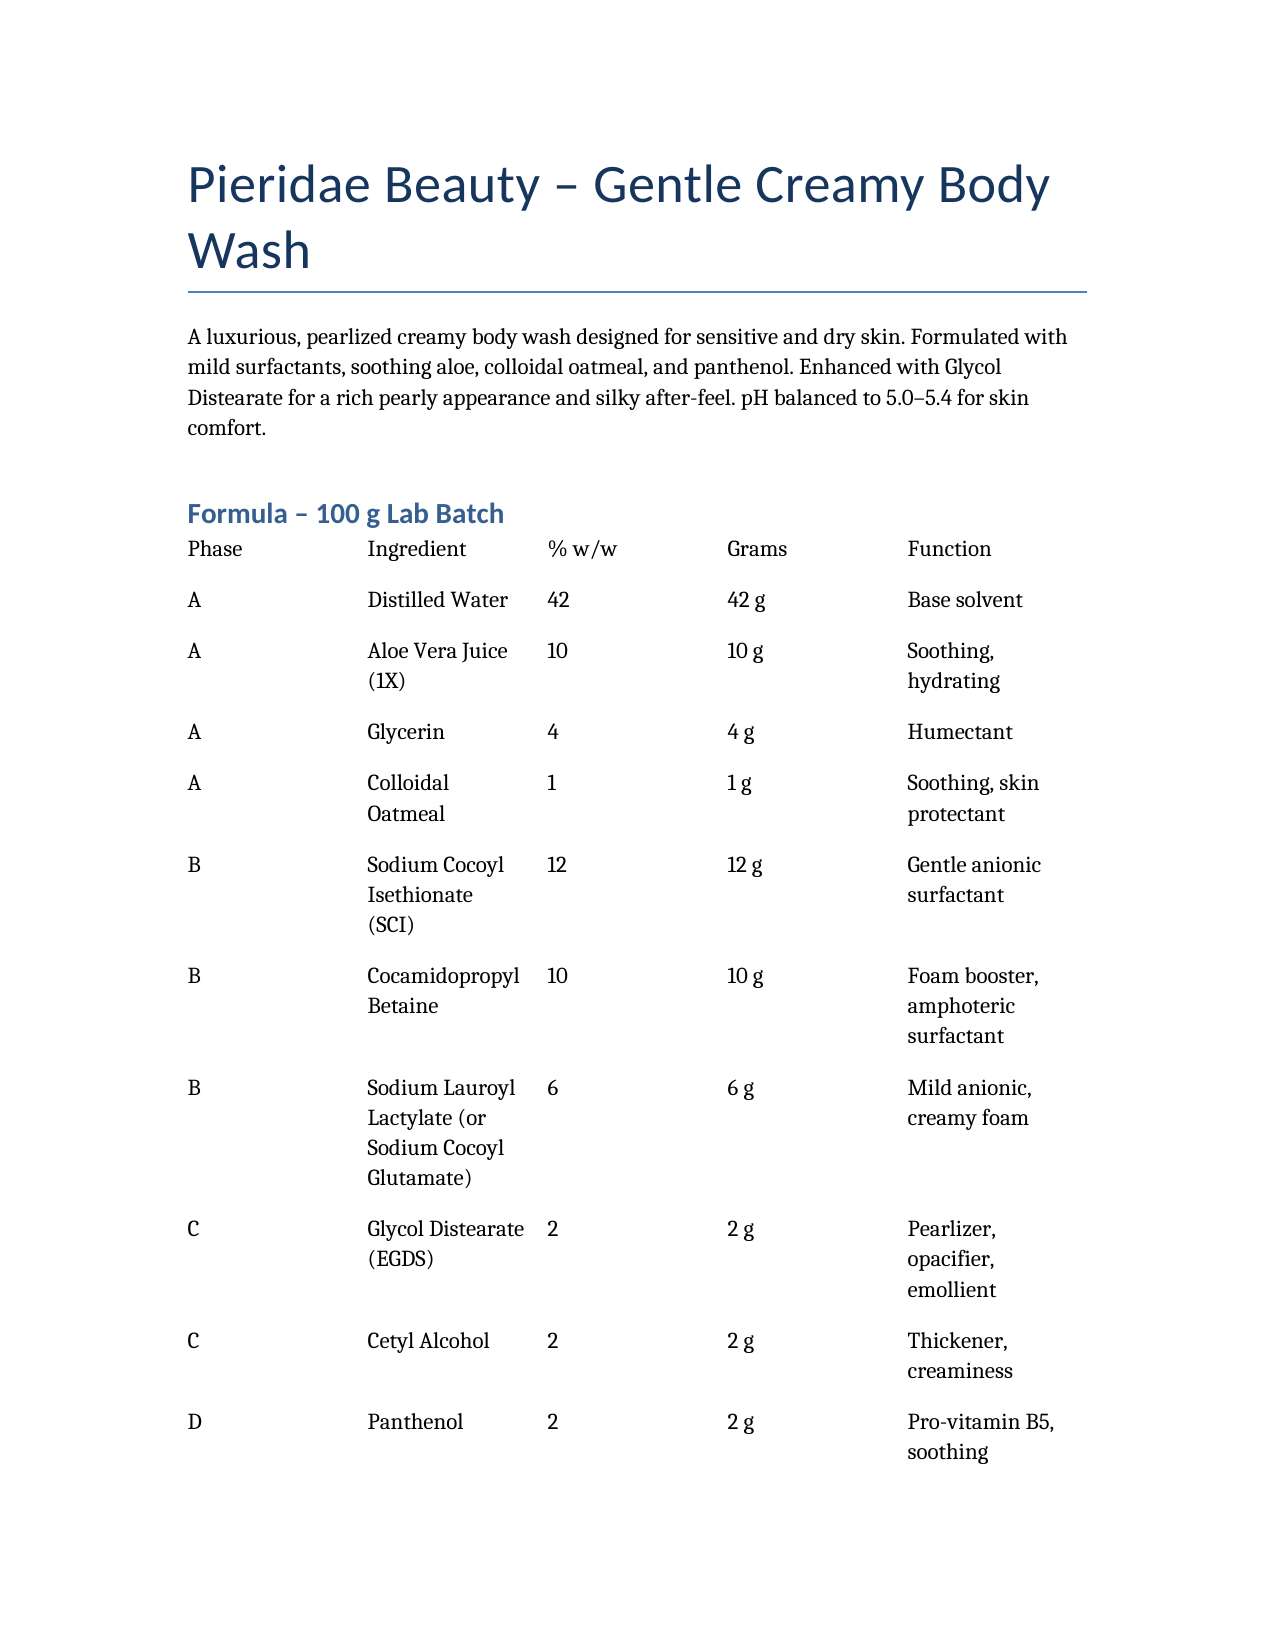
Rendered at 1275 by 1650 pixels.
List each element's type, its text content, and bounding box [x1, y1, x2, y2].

subtitle Formula – 100 g Lab Batch [187, 495, 1087, 530]
table_header Phase [176, 536, 356, 587]
table_cell 10 g [716, 638, 896, 719]
table_cell 1 g [716, 770, 896, 851]
table_cell B [176, 963, 356, 1074]
table_cell A [176, 719, 356, 770]
table_cell 4 [536, 719, 716, 770]
table_cell Cetyl Alcohol [356, 1328, 536, 1409]
table_cell 10 [536, 963, 716, 1074]
table_cell Pearlizer, opacifier, emollient [896, 1216, 1076, 1327]
table_cell Gentle anionic surfactant [896, 851, 1076, 963]
table_cell 2 [536, 1328, 716, 1409]
table_cell Sodium Cocoyl Isethionate (SCI) [356, 851, 536, 963]
table_cell 42 [536, 587, 716, 638]
table_cell Colloidal Oatmeal [356, 770, 536, 851]
table_cell 2 [536, 1216, 716, 1327]
table_cell Mild anionic, creamy foam [896, 1074, 1076, 1216]
table_cell 2 [536, 1409, 716, 1490]
table_cell A [176, 587, 356, 638]
table_cell Pro-vitamin B5, soothing [896, 1409, 1076, 1490]
table_cell Panthenol [356, 1409, 536, 1490]
table_cell 1 [536, 770, 716, 851]
table_header Ingredient [356, 536, 536, 587]
table_cell Glycerin [356, 719, 536, 770]
table_cell Sodium Lauroyl Lactylate (or Sodium Cocoyl Glutamate) [356, 1074, 536, 1216]
table_cell 10 g [716, 963, 896, 1074]
table_cell C [176, 1328, 356, 1409]
table_cell Humectant [896, 719, 1076, 770]
table_cell Cocamidopropyl Betaine [356, 963, 536, 1074]
table_cell 2 g [716, 1328, 896, 1409]
table_cell 4 g [716, 719, 896, 770]
table_cell 2 g [716, 1216, 896, 1327]
table_cell A [176, 770, 356, 851]
table_cell 12 g [716, 851, 896, 963]
table_cell Glycol Distearate (EGDS) [356, 1216, 536, 1327]
table_cell Foam booster, amphoteric surfactant [896, 963, 1076, 1074]
table_header Grams [716, 536, 896, 587]
table_cell D [176, 1409, 356, 1490]
table_cell 6 g [716, 1074, 896, 1216]
table_cell Soothing, skin protectant [896, 770, 1076, 851]
table_cell C [176, 1216, 356, 1327]
table_cell Aloe Vera Juice (1X) [356, 638, 536, 719]
text A luxurious, pearlized creamy body wash designed for sensitive and dry skin. Formulated with mild surfactants, soothing aloe, colloidal oatmeal, and panthenol. Enhanced with Glycol Distearate for a rich pearly appearance and silky after-feel. pH balanced to 5.0–5.4 for skin comfort. [187, 324, 1087, 441]
table_cell 12 [536, 851, 716, 963]
table_cell Base solvent [896, 587, 1076, 638]
table_cell Soothing, hydrating [896, 638, 1076, 719]
table_header % w/w [536, 536, 716, 587]
table_cell 6 [536, 1074, 716, 1216]
table_cell 2 g [716, 1409, 896, 1490]
table_cell B [176, 1074, 356, 1216]
table_cell B [176, 851, 356, 963]
table_cell 42 g [716, 587, 896, 638]
table_cell A [176, 638, 356, 719]
table_cell Distilled Water [356, 587, 536, 638]
table_header Function [896, 536, 1076, 587]
title Pieridae Beauty – Gentle Creamy Body Wash [187, 150, 1087, 293]
table_cell 10 [536, 638, 716, 719]
table_cell Thickener, creaminess [896, 1328, 1076, 1409]
